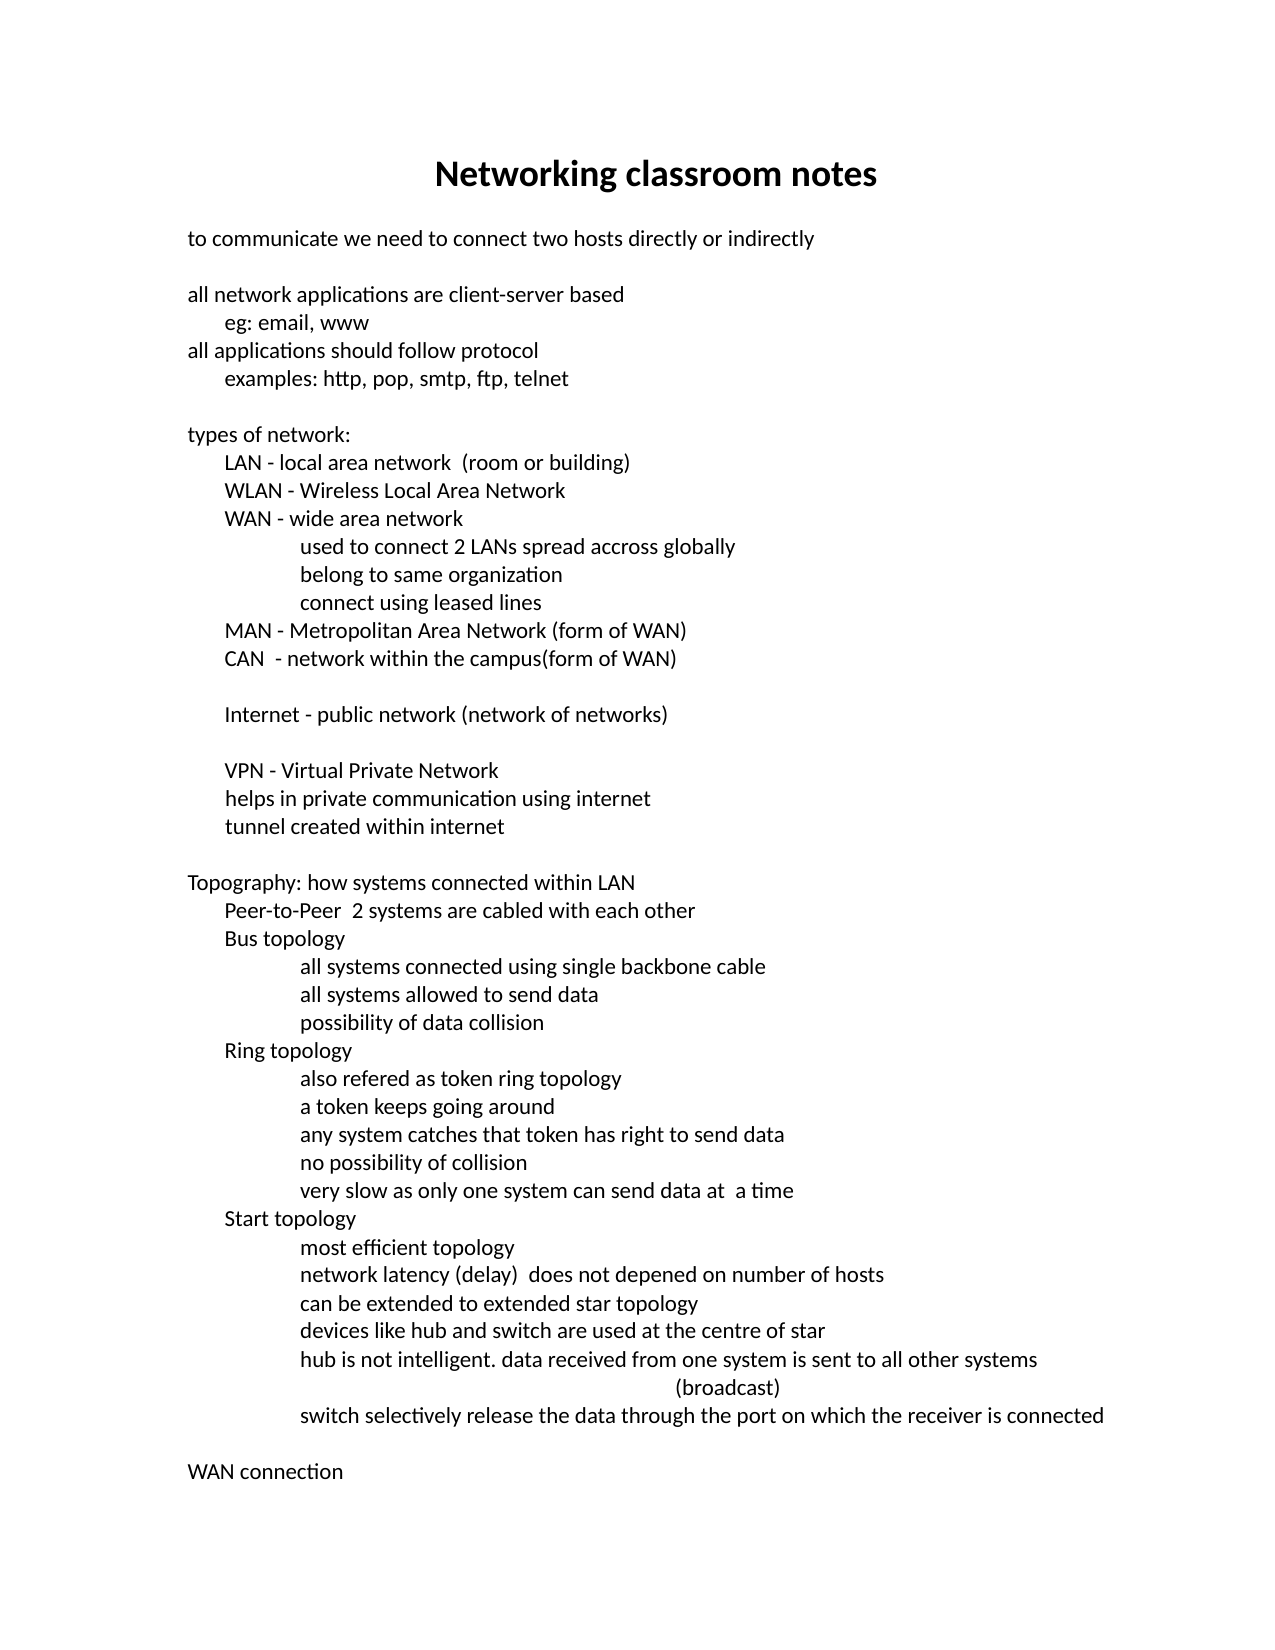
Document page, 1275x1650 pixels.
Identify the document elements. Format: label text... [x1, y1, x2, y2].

text Bus topology [187, 924, 1125, 952]
text tunnel created within internet [187, 812, 1125, 840]
text CAN - network within the campus(form of WAN) [187, 644, 1125, 672]
text a token keeps going around [187, 1092, 1125, 1121]
text Internet - public network (network of networks) [187, 700, 1125, 728]
text MAN - Metropolitan Area Network (form of WAN) [187, 616, 1125, 644]
text LAN - local area network (room or building) [187, 448, 1125, 476]
text all applications should follow protocol [187, 336, 1125, 364]
text Start topology [187, 1204, 1125, 1233]
text to communicate we need to connect two hosts directly or indirectly [187, 224, 1125, 252]
text any system catches that token has right to send data [187, 1121, 1125, 1148]
text belong to same organization [187, 560, 1125, 588]
text no possibility of collision [187, 1148, 1125, 1177]
text WLAN - Wireless Local Area Network [187, 476, 1125, 504]
text Networking classroom notes [187, 150, 1125, 196]
text WAN connection [187, 1457, 1125, 1485]
text examples: http, pop, smtp, ftp, telnet [187, 364, 1125, 392]
text network latency (delay) does not depened on number of hosts [187, 1261, 1125, 1289]
text eg: email, www [187, 308, 1125, 336]
text helps in private communication using internet [187, 784, 1125, 812]
text connect using leased lines [187, 588, 1125, 616]
text Topography: how systems connected within LAN [187, 868, 1125, 896]
text types of network: [187, 420, 1125, 448]
text devices like hub and switch are used at the centre of star [187, 1317, 1125, 1345]
text all network applications are client-server based [187, 280, 1125, 308]
text switch selectively release the data through the port on which the receiver is connected [187, 1401, 1125, 1429]
text used to connect 2 LANs spread accross globally [187, 532, 1125, 560]
text all systems allowed to send data [187, 980, 1125, 1008]
text can be extended to extended star topology [187, 1289, 1125, 1317]
text (broadcast) [674, 1373, 1125, 1401]
text WAN - wide area network [187, 504, 1125, 532]
text most efficient topology [187, 1233, 1125, 1261]
text all systems connected using single backbone cable [187, 952, 1125, 980]
text also refered as token ring topology [187, 1064, 1125, 1092]
text Ring topology [187, 1036, 1125, 1064]
text hub is not intelligent. data received from one system is sent to all other systems [187, 1345, 1125, 1373]
text Peer-to-Peer 2 systems are cabled with each other [187, 896, 1125, 924]
text VPN - Virtual Private Network [187, 756, 1125, 784]
text very slow as only one system can send data at a time [187, 1177, 1125, 1204]
text possibility of data collision [187, 1008, 1125, 1036]
